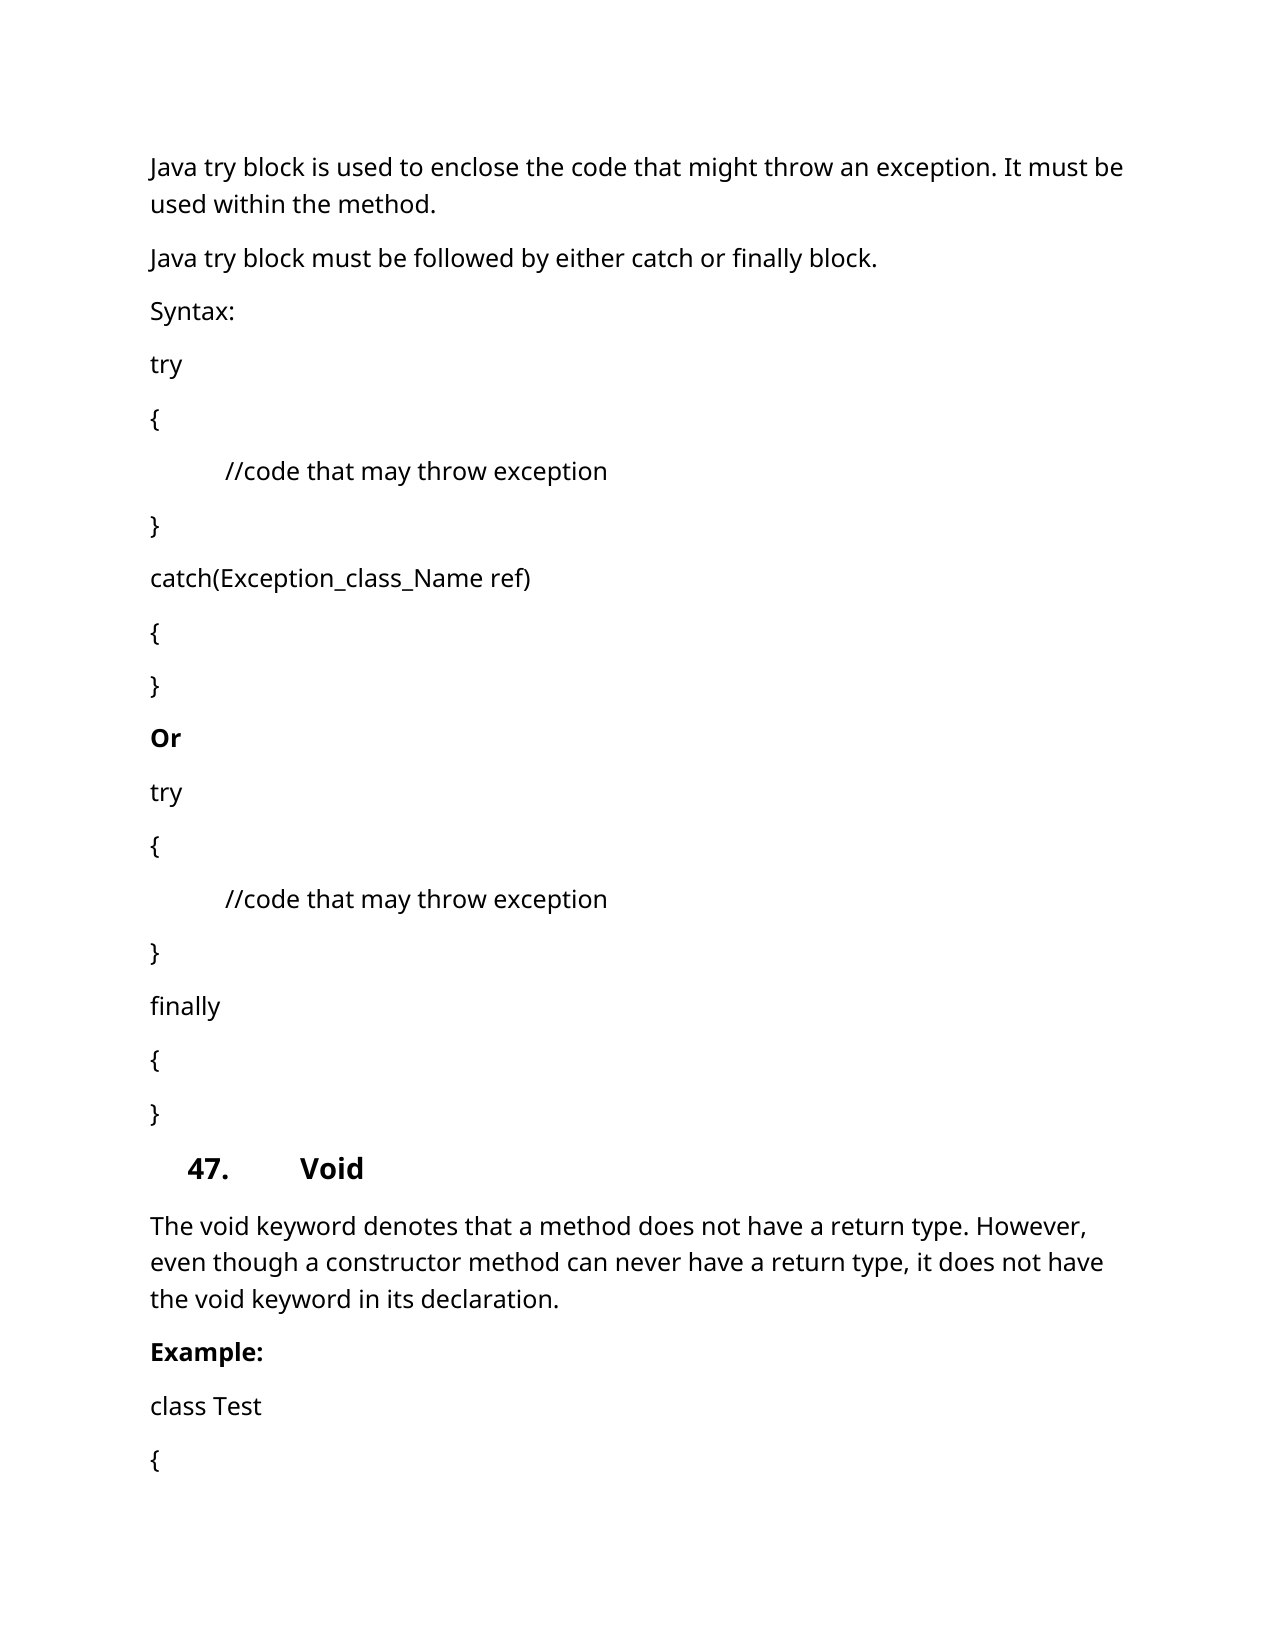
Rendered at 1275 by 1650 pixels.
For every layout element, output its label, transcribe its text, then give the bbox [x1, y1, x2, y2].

text Or [150, 721, 1125, 755]
text Java try block is used to enclose the code that might throw an exception. It must be used within the method. [150, 150, 1125, 221]
text { [150, 401, 1125, 434]
text { [150, 1442, 1125, 1476]
text class Test [150, 1388, 1125, 1423]
text //code that may throw exception [150, 454, 1125, 488]
text //code that may throw exception [150, 881, 1125, 916]
text { [150, 828, 1125, 862]
text try [150, 774, 1125, 809]
text finally [150, 988, 1125, 1022]
text The void keyword denotes that a method does not have a return type. However, even though a constructor method can never have a return type, it does not have the void keyword in its declaration. [150, 1208, 1125, 1316]
text catch(Exception_class_Name ref) [150, 561, 1125, 595]
text } [150, 1095, 1125, 1129]
text try [150, 347, 1125, 381]
text } [150, 668, 1125, 702]
list Void [187, 1149, 1125, 1188]
text Java try block must be followed by either catch or finally block. [150, 240, 1125, 274]
text } [150, 935, 1125, 969]
text Example: [150, 1335, 1125, 1369]
text Syntax: [150, 294, 1125, 328]
text { [150, 1042, 1125, 1076]
text { [150, 614, 1125, 648]
text } [150, 507, 1125, 541]
